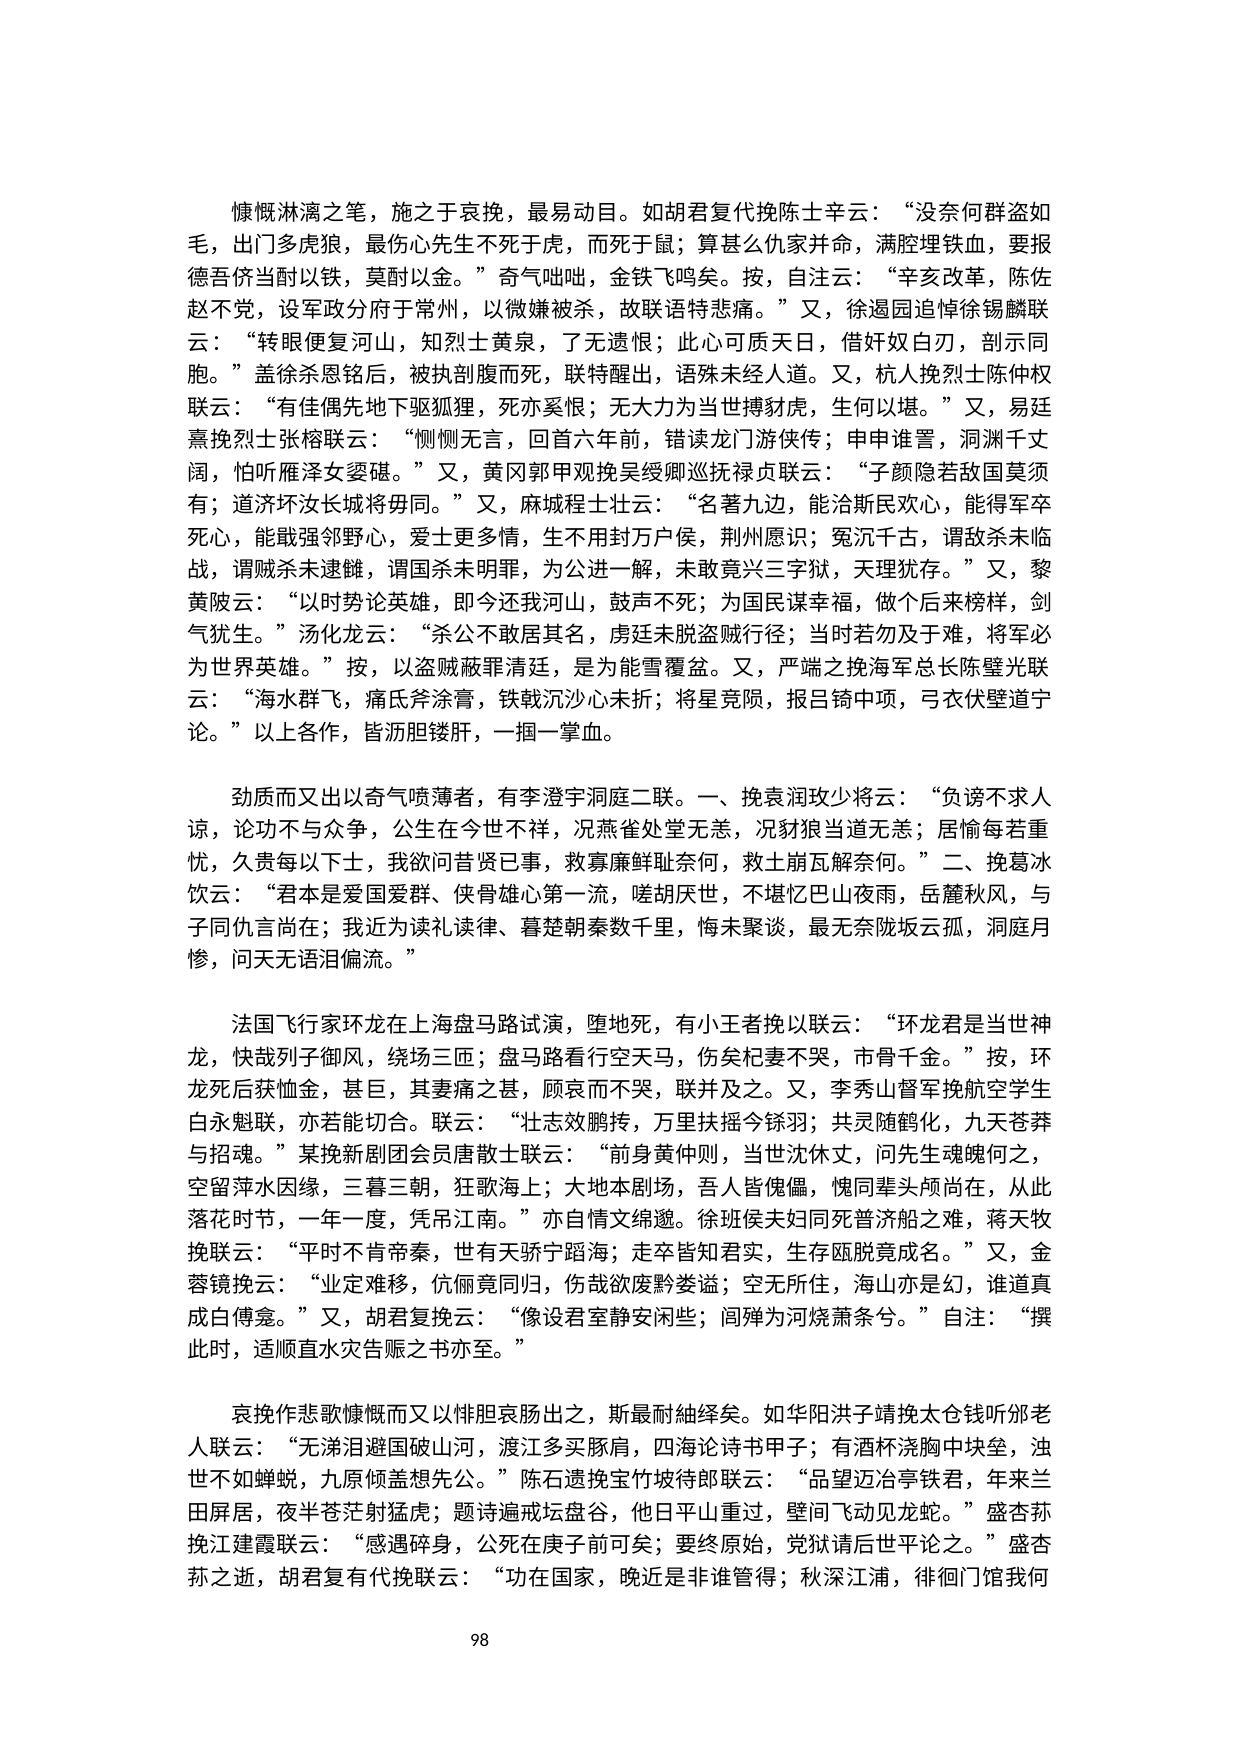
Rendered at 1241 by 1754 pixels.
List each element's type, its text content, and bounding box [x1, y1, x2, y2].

text 法国飞行家环龙在上海盘马路试演，堕地死，有小王者挽以联云：“环龙君是当世神龙，快哉列子御风，绕场三匝；盘马路看行空天马，伤矣杞妻不哭，市骨千金。”按，环龙死后获恤金，甚巨，其妻痛之甚，顾哀而不哭，联并及之。又，李秀山督军挽航空学生白永魁联，亦若能切合。联云：“壮志效鹏抟，万里扶摇今铩羽；共灵随鹤化，九天苍莽与招魂。”某挽新剧团会员唐散士联云：“前身黄仲则，当世沈休丈，问先生魂魄何之，空留萍水因缘，三暮三朝，狂歌海上；大地本剧场，吾人皆傀儡，愧同辈头颅尚在，从此落花时节，一年一度，凭吊江南。”亦自情文绵邈。徐班侯夫妇同死普济船之难，蒋天牧挽联云：“平时不肯帝秦，世有天骄宁蹈海；走卒皆知君实，生存瓯脱竟成名。”又，金蓉镜挽云：“业定难移，伉俪竟同归，伤哉欲废黔娄谥；空无所住，海山亦是幻，谁道真成白傅龛。”又，胡君复挽云：“像设君室静安闲些；闾殚为河烧萧条兮。”自注：“撰此时，适顺直水灾告赈之书亦至。” [187, 1007, 1053, 1364]
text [187, 1397, 1053, 1592]
text 慷慨淋漓之笔，施之于哀挽，最易动目。如胡君复代挽陈士辛云：“没奈何群盗如毛，出门多虎狼，最伤心先生不死于虎，而死于鼠；算甚么仇家并命，满腔埋铁血，要报德吾侪当酎以铁，莫酎以金。”奇气咄咄，金铁飞鸣矣。按，自注云：“辛亥改革，陈佐赵不党，设军政分府于常州，以微嫌被杀，故联语特悲痛。”又，徐遏园追悼徐锡麟联云：“转眼便复河山，知烈士黄泉，了无遗恨；此心可质天日，借奸奴白刃，剖示同胞。”盖徐杀恩铭后，被执剖腹而死，联特醒出，语殊未经人道。又，杭人挽烈士陈仲权联云：“有佳偶先地下驱狐狸，死亦奚恨；无大力为当世搏豺虎，生何以堪。”又，易廷熹挽烈士张榕联云：“恻恻无言，回首六年前，错读龙门游侠传；申申谁詈，洞渊千丈阔，怕听雁泽女媭碪。”又，黄冈郭甲观挽吴绶卿巡抚禄贞联云：“子颜隐若敌国莫须有；道济坏汝长城将毋同。”又，麻城程士壮云：“名著九边，能洽斯民欢心，能得军卒死心，能戢强邻野心，爱士更多情，生不用封万户侯，荆州愿识；冤沉千古，谓敌杀未临战，谓贼杀未逮雠，谓国杀未明罪，为公进一解，未敢竟兴三字狱，天理犹存。”又，黎黄陂云：“以时势论英雄，即今还我河山，鼓声不死；为国民谋幸福，做个后来榜样，剑气犹生。”汤化龙云：“杀公不敢居其名，虏廷未脱盗贼行径；当时若勿及于难，将军必为世界英雄。”按，以盗贼蔽罪清廷，是为能雪覆盆。又，严端之挽海军总长陈璧光联云：“海水群飞，痛氐斧涂膏，铁戟沉沙心未折；将星竞陨，报吕锜中项，弓衣伏壁道宁论。”以上各作，皆沥胆镂肝，一掴一掌血。 [187, 194, 1053, 747]
text 劲质而又出以奇气喷薄者，有李澄宇洞庭二联。一、挽袁润玫少将云：“负谤不求人谅，论功不与众争，公生在今世不祥，况燕雀处堂无恙，况豺狼当道无恙；居愉每若重忧，久贵每以下士，我欲问昔贤已事，救寡廉鲜耻奈何，救土崩瓦解奈何。”二、挽葛冰饮云：“君本是爱国爱群、侠骨雄心第一流，嗟胡厌世，不堪忆巴山夜雨，岳麓秋风，与子同仇言尚在；我近为读礼读律、暮楚朝秦数千里，悔未聚谈，最无奈陇坂云孤，洞庭月惨，问天无语泪偏流。” [187, 779, 1053, 974]
